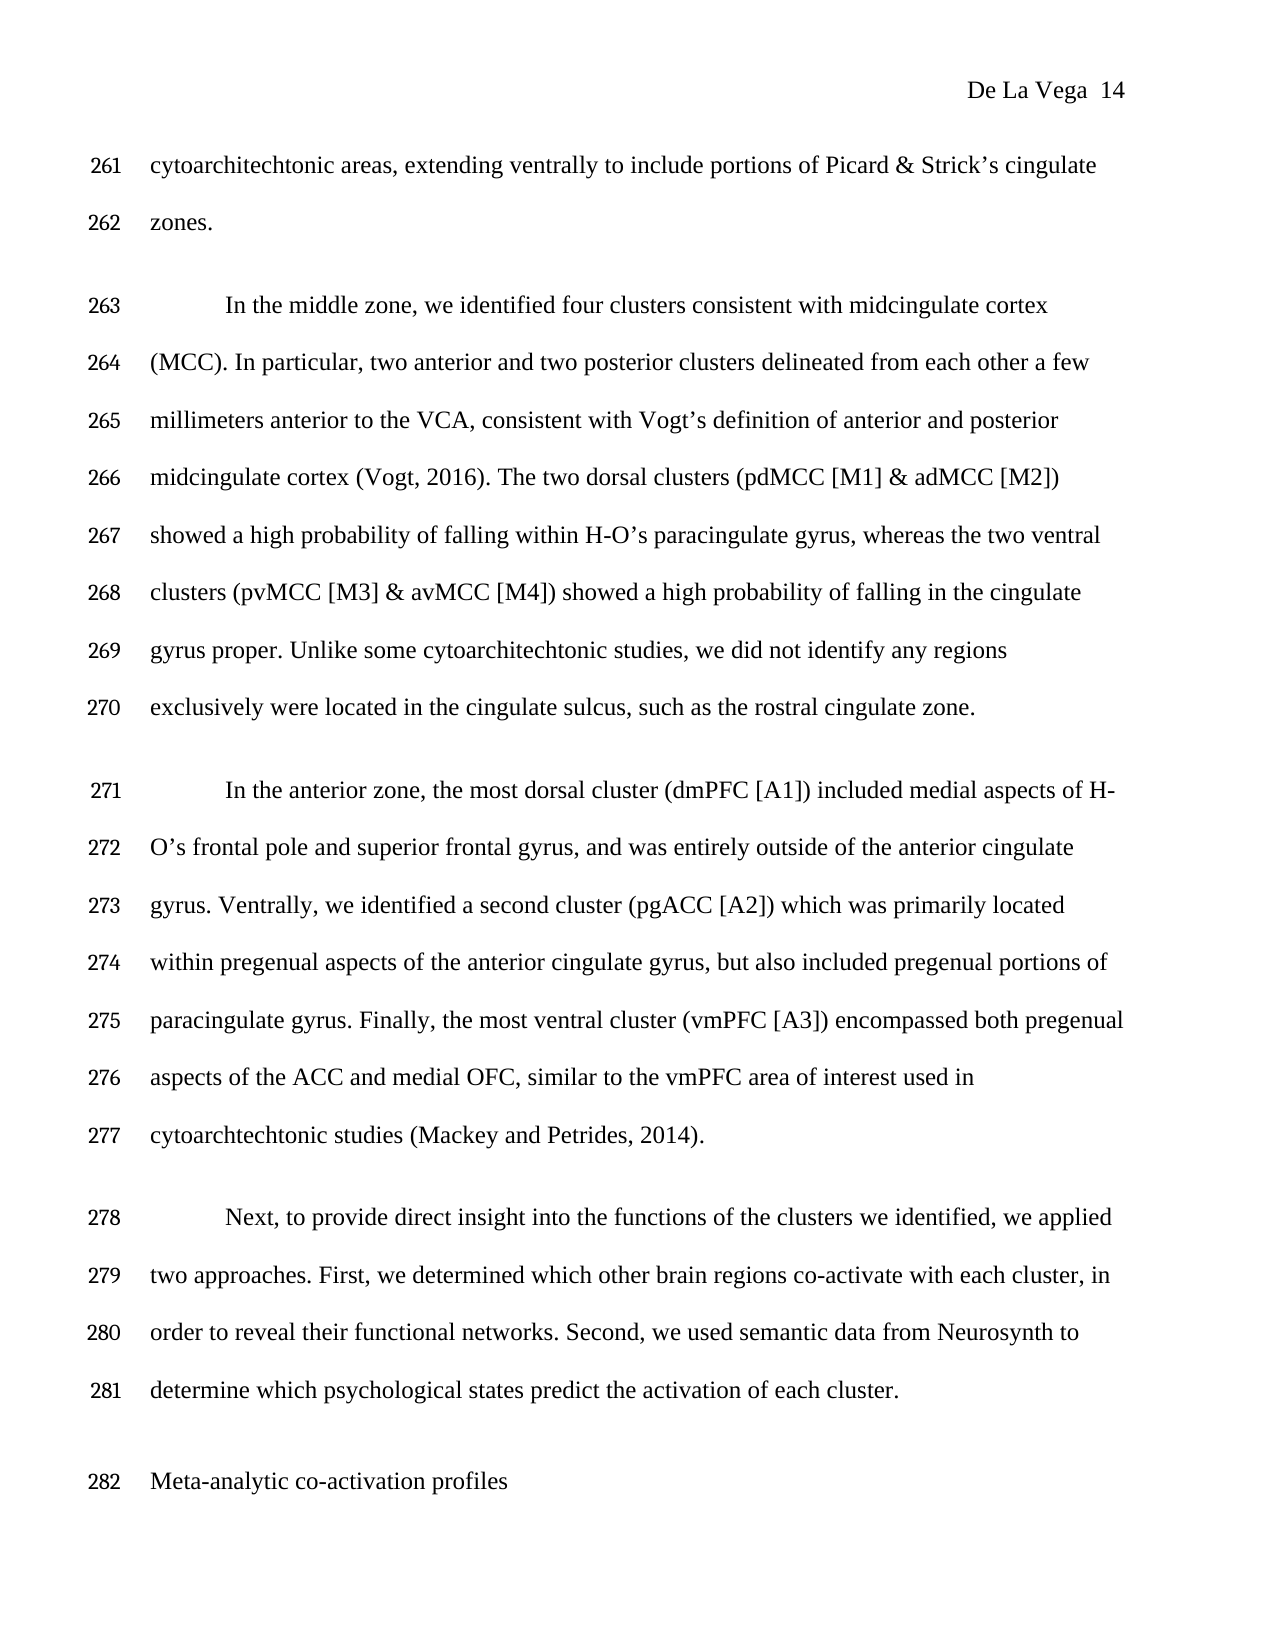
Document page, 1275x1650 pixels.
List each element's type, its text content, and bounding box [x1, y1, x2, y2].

text In the middle zone, we identified four clusters consistent with midcingulate cortex (MCC). In particular, two anterior and two posterior clusters delineated from each other a few millimeters anterior to the VCA, consistent with Vogt’s definition of anterior and posterior midcingulate cortex (Vogt, 2016). The two dorsal clusters (pdMCC [M1] & adMCC [M2]) showed a high probability of falling within H-O’s paracingulate gyrus, whereas the two ventral clusters (pvMCC [M3] & avMCC [M4]) showed a high probability of falling in the cingulate gyrus proper. Unlike some cytoarchitechtonic studies, we did not identify any regions exclusively were located in the cingulate sulcus, such as the rostral cingulate zone. [150, 290, 1125, 721]
text In the anterior zone, the most dorsal cluster (dmPFC [A1]) included medial aspects of H-O’s frontal pole and superior frontal gyrus, and was entirely outside of the anterior cingulate gyrus. Ventrally, we identified a second cluster (pgACC [A2]) which was primarily located within pregenual aspects of the anterior cingulate gyrus, but also included pregenual portions of paracingulate gyrus. Finally, the most ventral cluster (vmPFC [A3]) encompassed both pregenual aspects of the ACC and medial OFC, similar to the vmPFC area of interest used in cytoarchtechtonic studies (Mackey and Petrides, 2014). [150, 775, 1125, 1149]
text Next, to provide direct insight into the functions of the clusters we identified, we applied two approaches. First, we determined which other brain regions co-activate with each cluster, in order to reveal their functional networks. Second, we used semantic data from Neurosynth to determine which psychological states predict the activation of each cluster. [150, 1202, 1125, 1404]
subtitle Meta-analytic co-activation profiles [150, 1466, 1125, 1494]
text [150, 150, 1125, 236]
